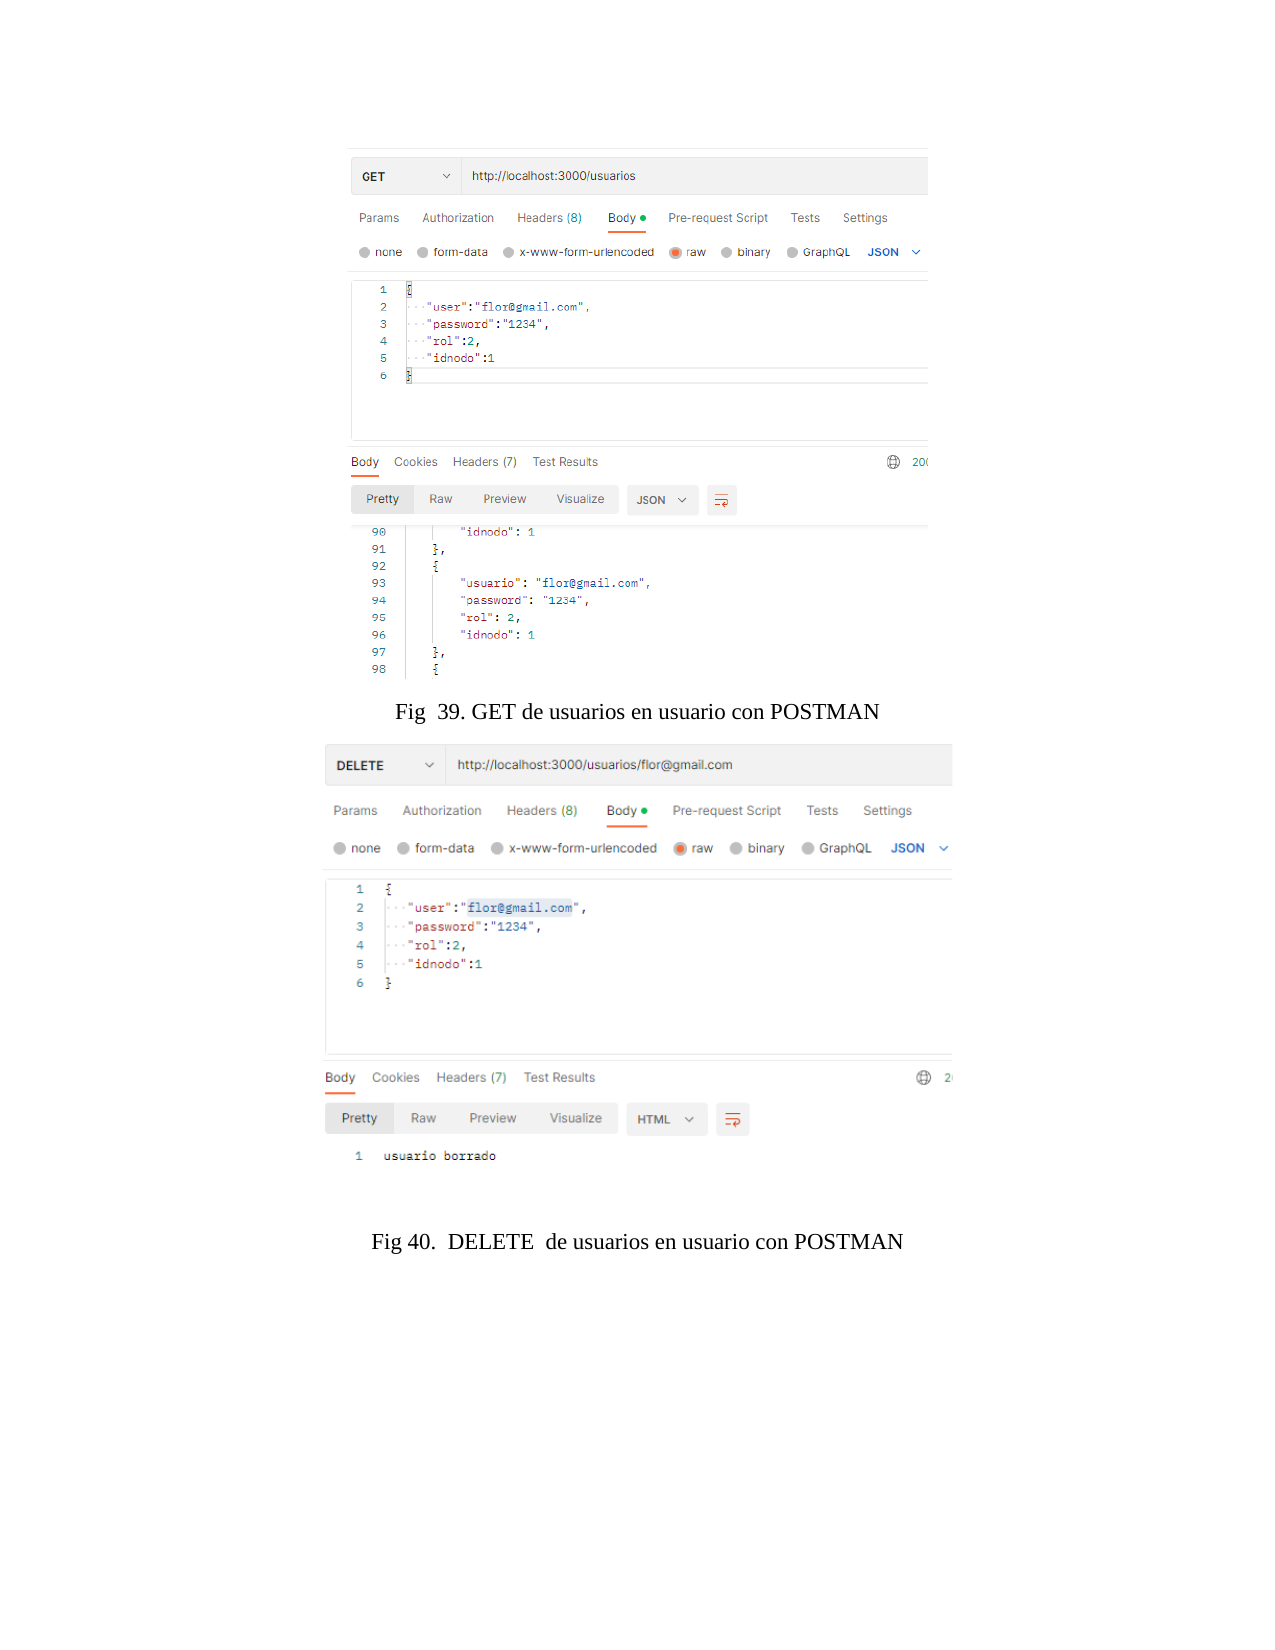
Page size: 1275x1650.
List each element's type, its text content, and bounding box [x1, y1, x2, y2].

picture [322, 742, 953, 1209]
text Fig 39. GET de usuarios en usuario con POSTMAN [177, 698, 1098, 724]
picture [347, 147, 928, 679]
text Fig 40. DELETE de usuarios en usuario con POSTMAN [177, 1228, 1098, 1254]
